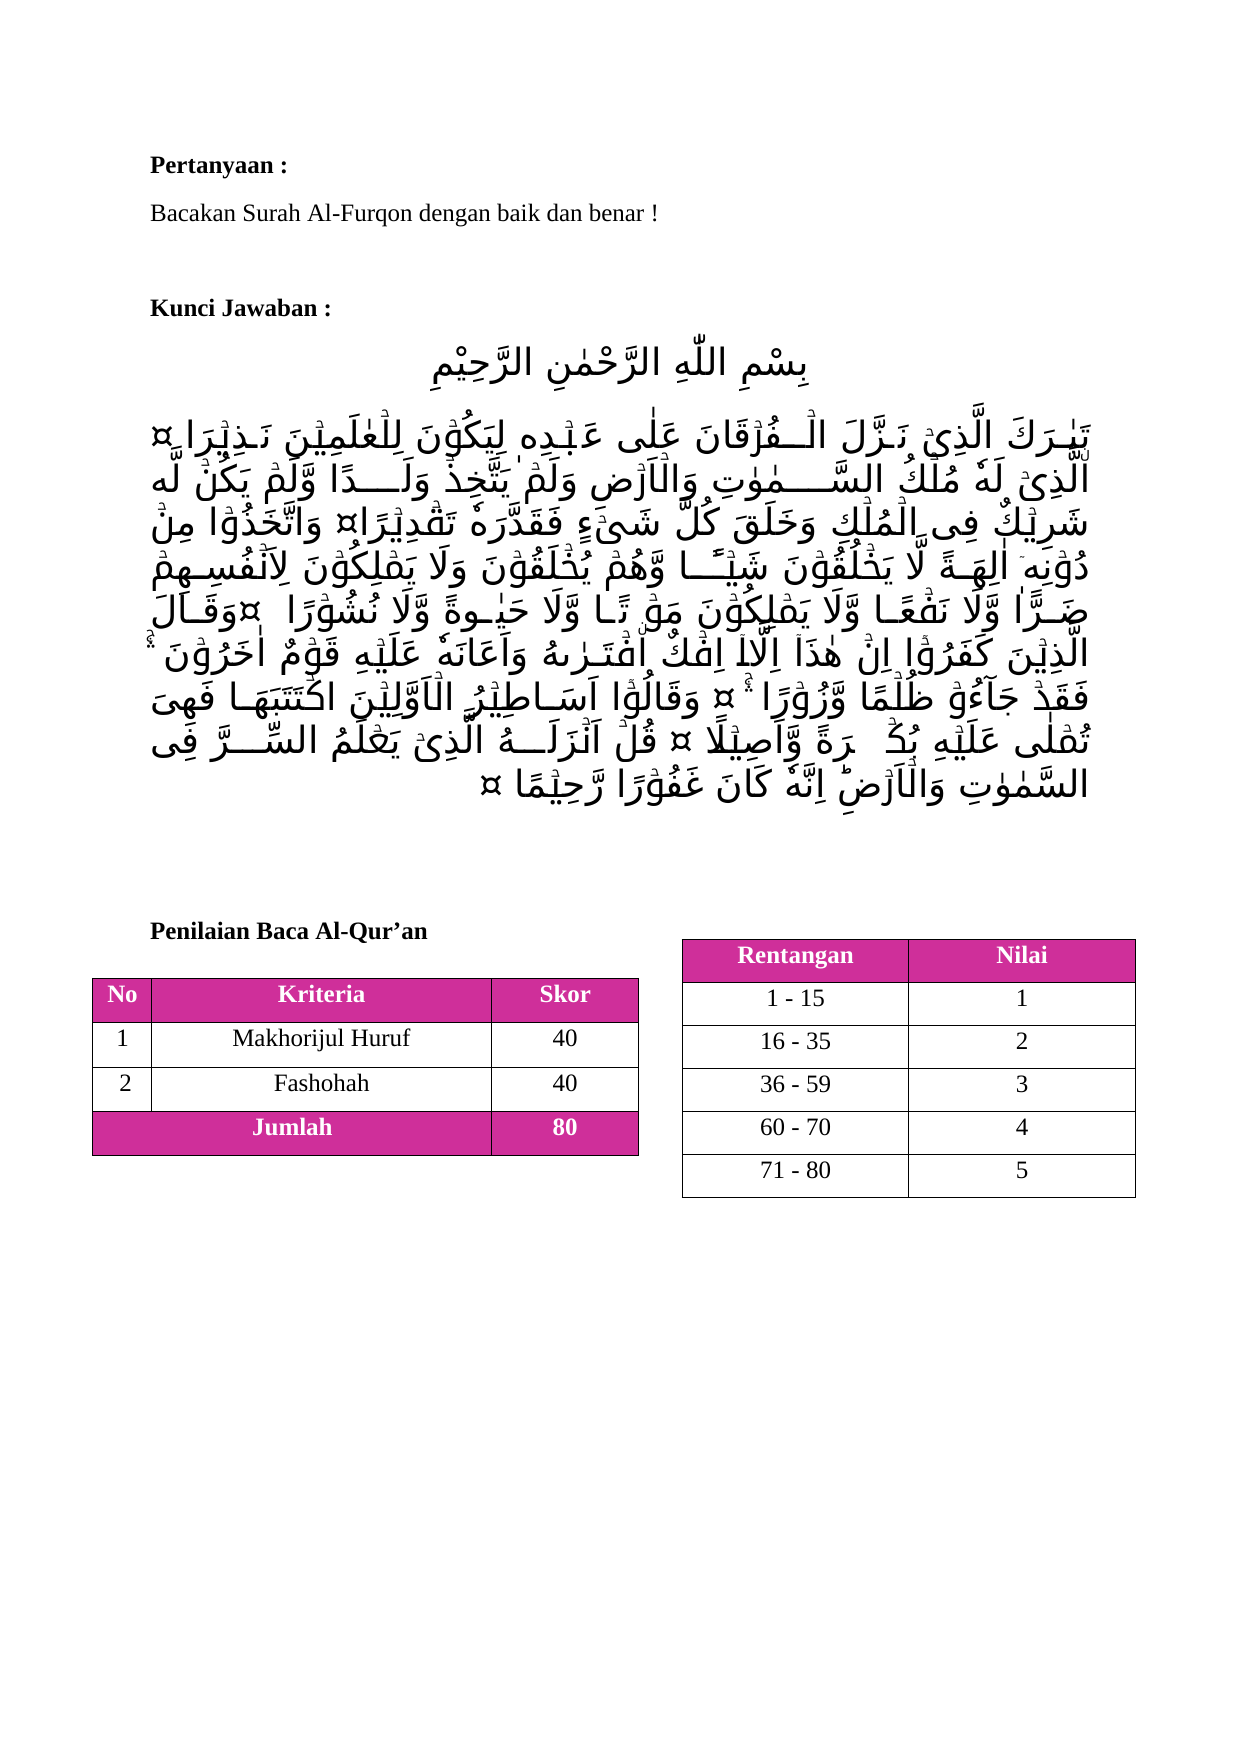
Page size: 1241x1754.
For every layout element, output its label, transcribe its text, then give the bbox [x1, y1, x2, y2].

table_cell 80 [492, 1112, 638, 1155]
table_header No [93, 979, 151, 1022]
text Kunci Jawaban : [150, 293, 1090, 322]
table_cell 5 [909, 1155, 1135, 1197]
table_cell 40 [492, 1023, 638, 1067]
table_cell Jumlah [93, 1112, 491, 1155]
text بِسْمِ اللّٰهِ الرَّحْمٰنِ الرَّحِيْمِ [150, 341, 1090, 384]
table_cell 60 - 70 [683, 1112, 908, 1154]
table_cell 71 - 80 [683, 1155, 908, 1197]
text تَبٰـرَكَ الَّذِىۡ نَزَّلَ الۡـفُرۡقَانَ عَلٰى عَبۡدِهٖ لِيَكُوۡنَ لِلۡعٰلَمِيۡنَ نَذِيۡرَا ¤ اۨلَّذِىۡ لَهٗ مُلۡكُ السَّمٰوٰتِ وَالۡاَرۡضِ وَلَمۡ يَتَّخِذۡ وَلَدًا وَّلَمۡ يَكُنۡ لَّهٗ شَرِيۡكٌ فِى الۡمُلۡكِ وَخَلَقَ كُلَّ شَىۡءٍ فَقَدَّرَهٗ تَقۡدِيۡرًا¤ وَاتَّخَذُوۡا مِنۡ دُوۡنِهٖۤ اٰلِهَةً لَّا يَخۡلُقُوۡنَ شَيۡـًٔـا وَّهُمۡ يُخۡلَقُوۡنَ وَلَا يَمۡلِكُوۡنَ لِاَنۡفُسِهِمۡ ضَرًّا وَّلَا نَفۡعًا وَّلَا يَمۡلِكُوۡنَ مَوۡتًا وَّلَا حَيٰوةً وَّلَا نُشُوۡرًا‏‏ ¤وَقَالَ الَّذِيۡنَ كَفَرُوۡۤا اِنۡ هٰذَاۤ اِلَّاۤ اِفۡكٌ اۨفۡتَـرٰٮهُ وَاَعَانَهٗ عَلَيۡهِ قَوۡمٌ اٰخَرُوۡنَ‌‌ ۛۚ فَقَدۡ جَآءُوۡ ظُلۡمًا وَّزُوۡرًا ۛۚ‏ ‏¤ وَقَالُوۡۤا اَسَاطِيۡرُ الۡاَوَّلِيۡنَ اكۡتَتَبَهَا فَهِىَ تُمۡلٰى عَلَيۡهِ بُكۡرَةً وَّاَصِيۡلًا ‏¤ قُلۡ اَنۡزَلَهُ الَّذِىۡ يَعۡلَمُ السِّرَّ فِى السَّمٰوٰتِ وَالۡاَرۡضِ‌ؕ اِنَّهٗ كَانَ غَفُوۡرًا رَّحِيۡمًا‏ ﻿﻿¤ [150, 414, 1090, 806]
table_cell 3 [909, 1069, 1135, 1111]
text Penilaian Baca Al-Qur’an [150, 916, 1090, 944]
table_cell Makhorijul Huruf [152, 1023, 491, 1067]
table_cell 16 - 35 [683, 1026, 908, 1068]
table_header Rentangan [683, 940, 908, 982]
table_header Skor [492, 979, 638, 1022]
table_header Nilai [909, 940, 1135, 982]
table_cell 2 [93, 1068, 151, 1111]
table_cell 36 - 59 [683, 1069, 908, 1111]
table_cell 40 [492, 1068, 638, 1111]
table_cell 4 [909, 1112, 1135, 1154]
table_cell 2 [909, 1026, 1135, 1068]
text Pertanyaan : [150, 150, 1090, 179]
table_cell 1 [909, 983, 1135, 1025]
table_cell 1 - 15 [683, 983, 908, 1025]
table_cell Fashohah [152, 1068, 491, 1111]
table_cell 1 [93, 1023, 151, 1067]
text Bacakan Surah Al-Furqon dengan baik dan benar ! [150, 198, 1090, 226]
table_header Kriteria [152, 979, 491, 1022]
